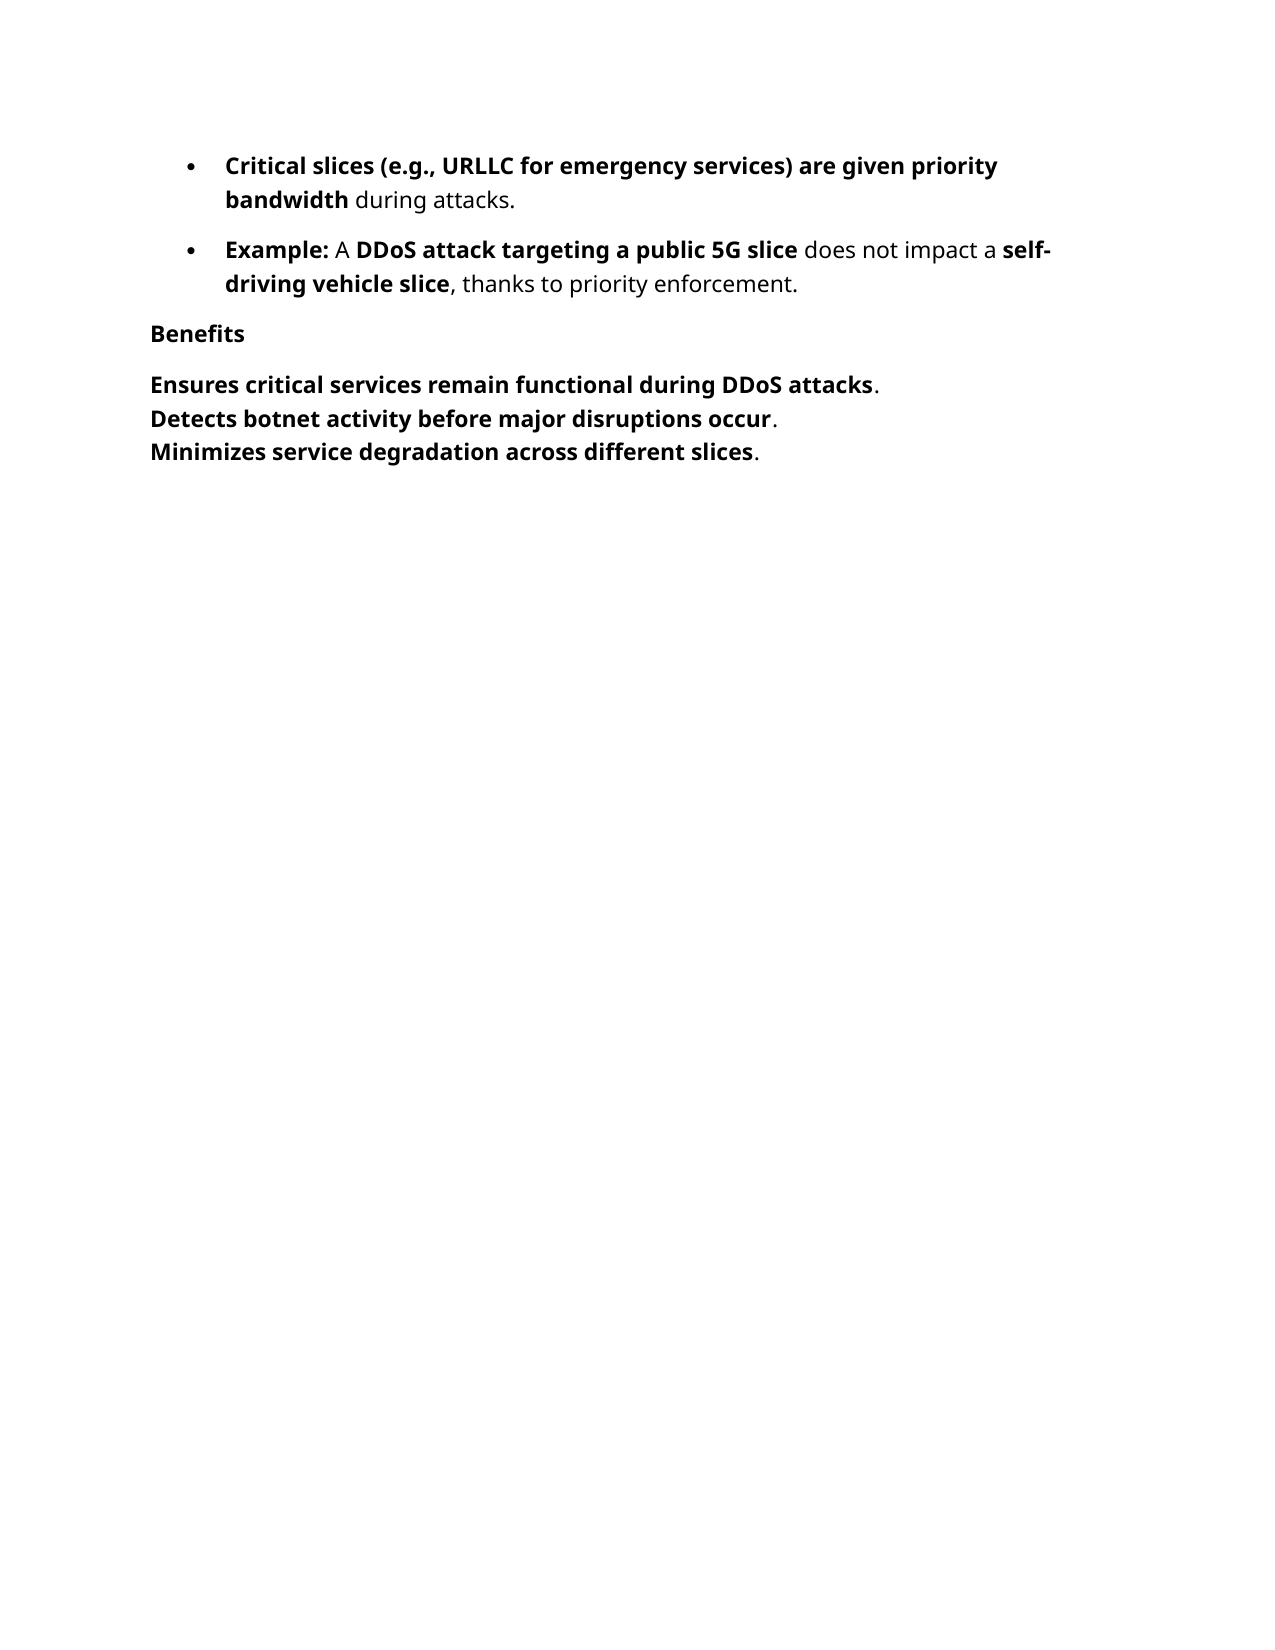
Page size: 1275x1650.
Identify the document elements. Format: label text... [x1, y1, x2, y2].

text Benefits [150, 318, 1125, 349]
text Ensures critical services remain functional during DDoS attacks. Detects botnet activity before major disruptions occur. Minimizes service degradation across different slices. [150, 369, 1125, 467]
list Critical slices (e.g., URLLC for emergency services) are given priority bandwidth during attacks. [187, 150, 1125, 215]
list Example: A DDoS attack targeting a public 5G slice does not impact a self-driving vehicle slice, thanks to priority enforcement. [187, 234, 1125, 299]
